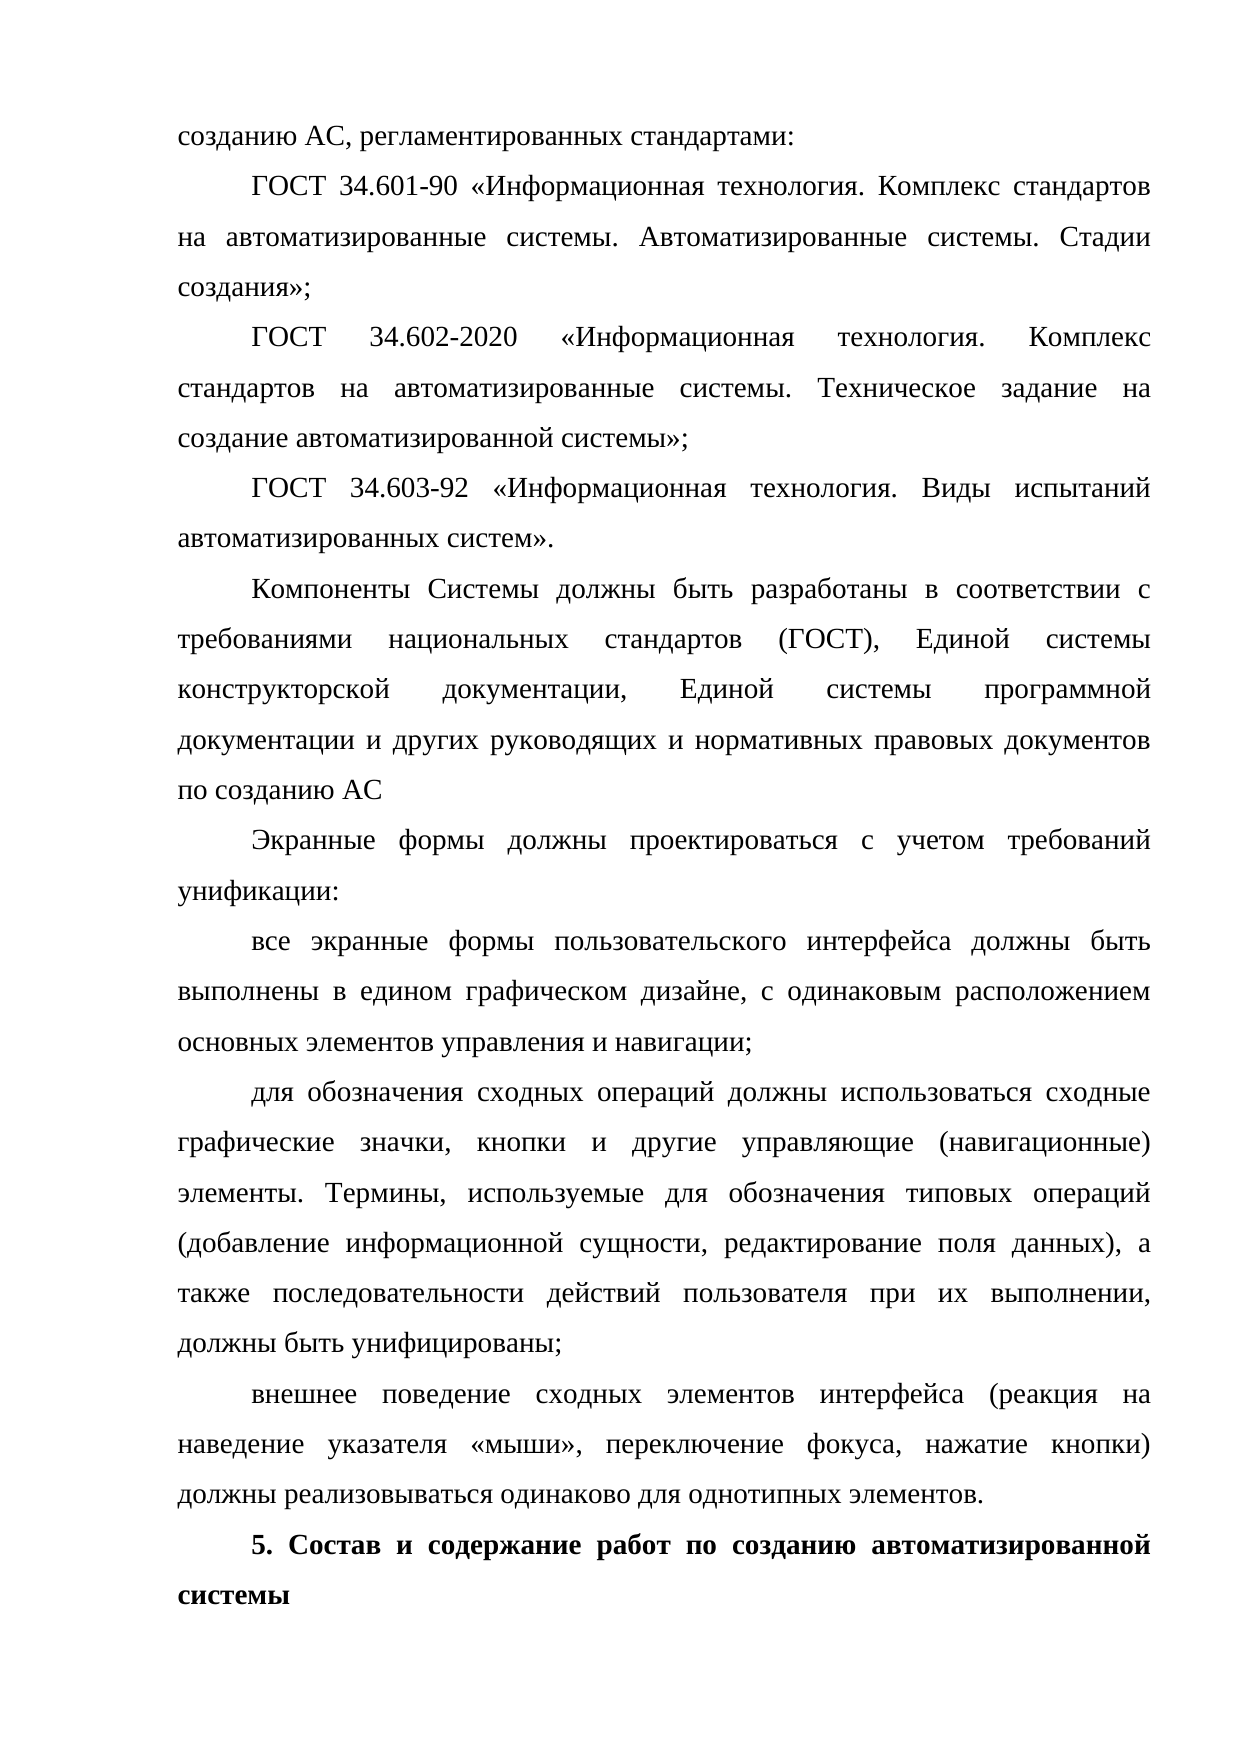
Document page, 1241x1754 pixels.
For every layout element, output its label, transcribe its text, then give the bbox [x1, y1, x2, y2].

text Компоненты Системы должны быть разработаны в соответствии с требованиями национальных стандартов (ГОСТ), Единой системы конструкторской документации, Единой системы программной документации и других руководящих и нормативных правовых документов по созданию АС [177, 571, 1152, 806]
text все экранные формы пользовательского интерфейса должны быть выполнены в едином графическом дизайне, с одинаковым расположением основных элементов управления и навигации; [177, 923, 1152, 1057]
text для обозначения сходных операций должны использоваться сходные графические значки, кнопки и другие управляющие (навигационные) элементы. Термины, используемые для обозначения типовых операций (добавление информационной сущности, редактирование поля данных), а также последовательности действий пользователя при их выполнении, должны быть унифицированы; [177, 1074, 1152, 1359]
text Экранные формы должны проектироваться с учетом требований унификации: [177, 822, 1152, 906]
text ГОСТ 34.603-92 «Информационная технология. Виды испытаний автоматизированных систем». [177, 470, 1152, 554]
text 5. Состав и содержание работ по созданию автоматизированной системы [177, 1527, 1152, 1611]
text ГОСТ 34.602-2020 «Информационная технология. Комплекс стандартов на автоматизированные системы. Техническое задание на создание автоматизированной системы»; [177, 319, 1152, 453]
text ГОСТ 34.601-90 «Информационная технология. Комплекс стандартов на автоматизированные системы. Автоматизированные системы. Стадии создания»; [177, 168, 1152, 303]
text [177, 118, 1152, 152]
text внешнее поведение сходных элементов интерфейса (реакция на наведение указателя «мыши», переключение фокуса, нажатие кнопки) должны реализовываться одинаково для однотипных элементов. [177, 1376, 1152, 1510]
